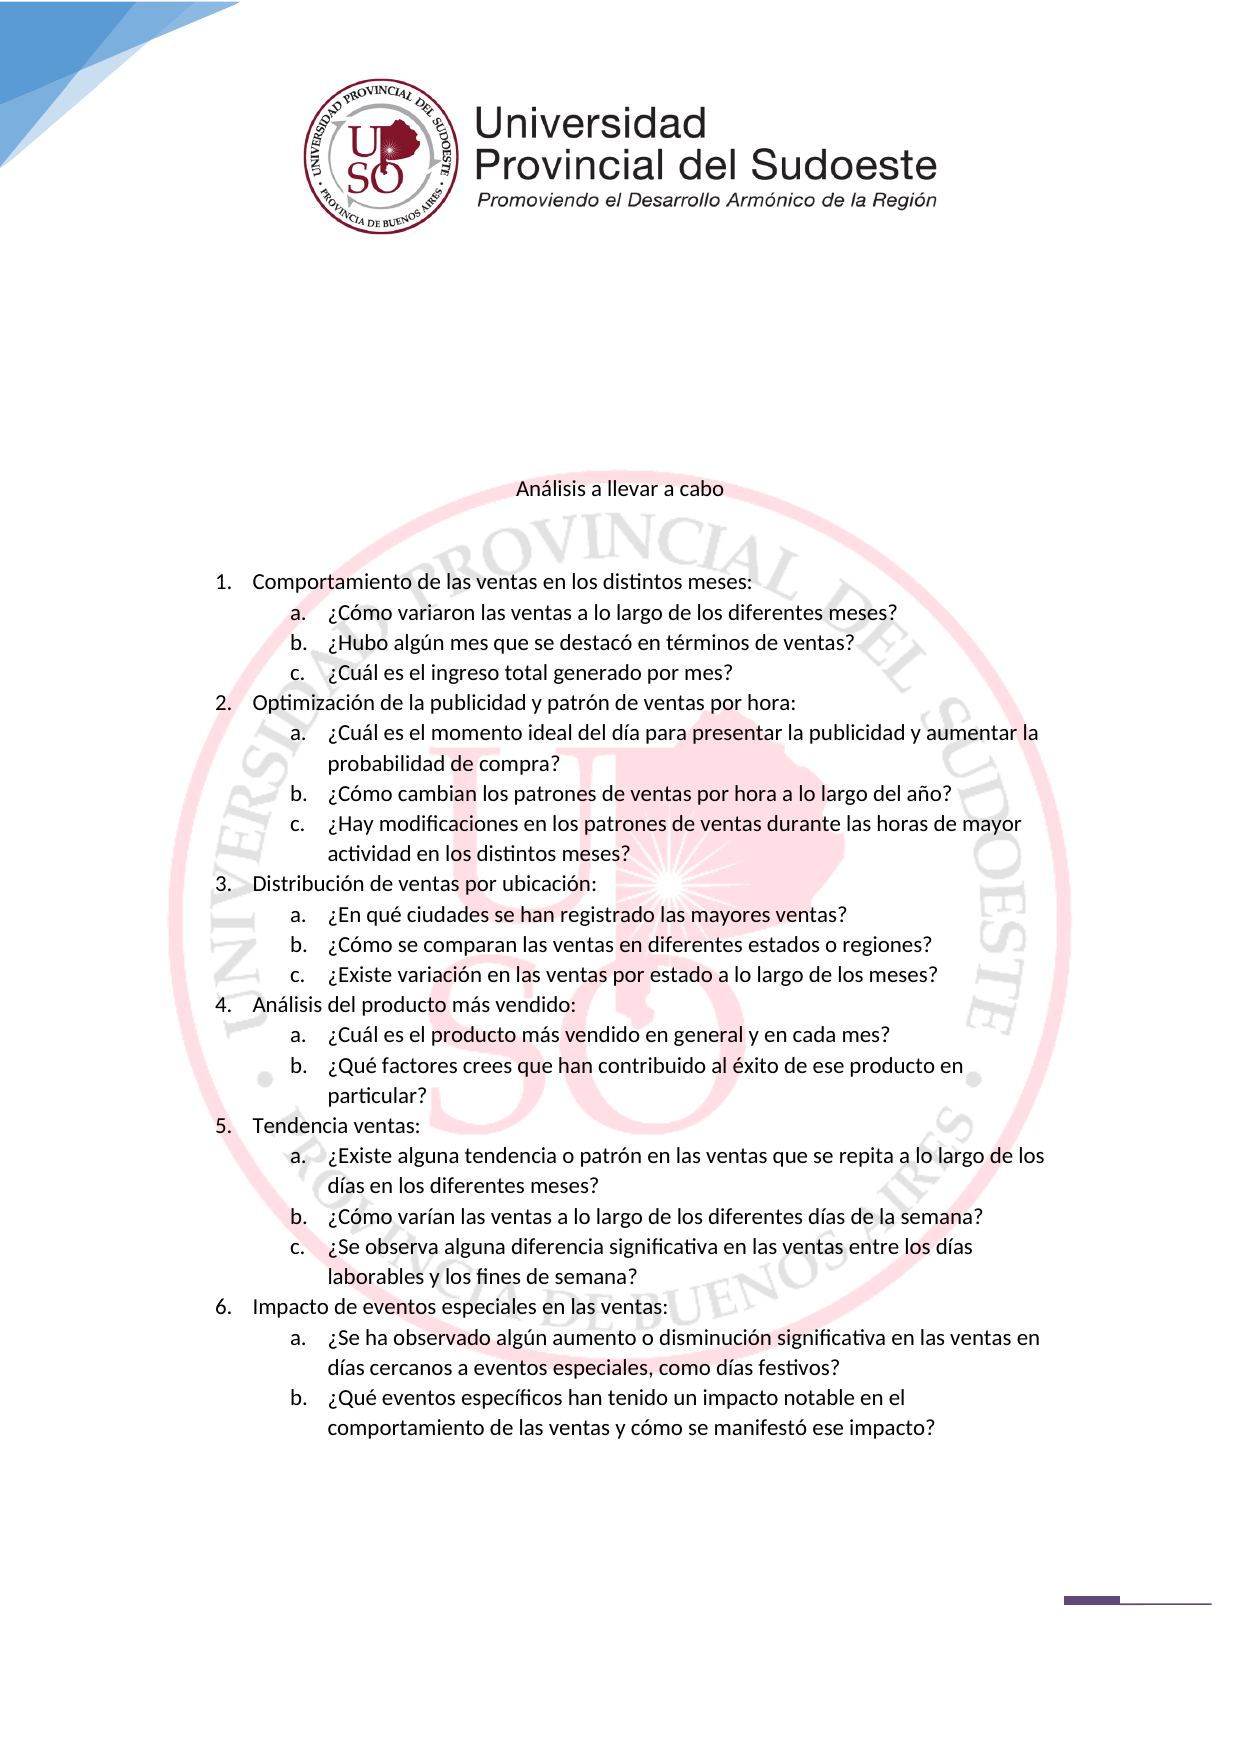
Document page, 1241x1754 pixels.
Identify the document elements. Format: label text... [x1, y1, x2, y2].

list Optimización de la publicidad y patrón de ventas por hora: [215, 688, 1063, 716]
text Análisis a llevar a cabo [177, 474, 1063, 502]
list ¿Existe alguna tendencia o patrón en las ventas que se repita a lo largo de los días en los diferentes meses? [290, 1141, 1063, 1200]
list ¿Qué factores crees que han contribuido al éxito de ese producto en particular? [290, 1051, 1063, 1109]
list ¿Cómo variaron las ventas a lo largo de los diferentes meses? [290, 598, 1063, 626]
list ¿Cuál es el ingreso total generado por mes? [290, 658, 1063, 686]
list ¿Hay modificaciones en los patrones de ventas durante las horas de mayor actividad en los distintos meses? [290, 809, 1063, 867]
list ¿Se observa alguna diferencia significativa en las ventas entre los días laborables y los fines de semana? [290, 1232, 1063, 1290]
list ¿Cómo cambian los patrones de ventas por hora a lo largo del año? [290, 779, 1063, 807]
picture [0, 1, 242, 170]
list ¿Hubo algún mes que se destacó en términos de ventas? [290, 628, 1063, 656]
list ¿Cómo se comparan las ventas en diferentes estados o regiones? [290, 930, 1063, 958]
list ¿Se ha observado algún aumento o disminución significativa en las ventas en días cercanos a eventos especiales, como días festivos? [290, 1323, 1063, 1381]
list Comportamiento de las ventas en los distintos meses: [215, 567, 1063, 596]
list Tendencia ventas: [215, 1111, 1063, 1139]
list ¿En qué ciudades se han registrado las mayores ventas? [290, 900, 1063, 928]
list ¿Cuál es el momento ideal del día para presentar la publicidad y aumentar la probabilidad de compra? [290, 718, 1063, 777]
list ¿Qué eventos específicos han tenido un impacto notable en el comportamiento de las ventas y cómo se manifestó ese impacto? [290, 1383, 1063, 1441]
picture [302, 73, 938, 240]
list ¿Existe variación en las ventas por estado a lo largo de los meses? [290, 960, 1063, 988]
list ¿Cómo varían las ventas a lo largo de los diferentes días de la semana? [290, 1202, 1063, 1230]
list Distribución de ventas por ubicación: [215, 869, 1063, 898]
list Impacto de eventos especiales en las ventas: [215, 1292, 1063, 1321]
list Análisis del producto más vendido: [215, 990, 1063, 1018]
list ¿Cuál es el producto más vendido en general y en cada mes? [290, 1021, 1063, 1049]
